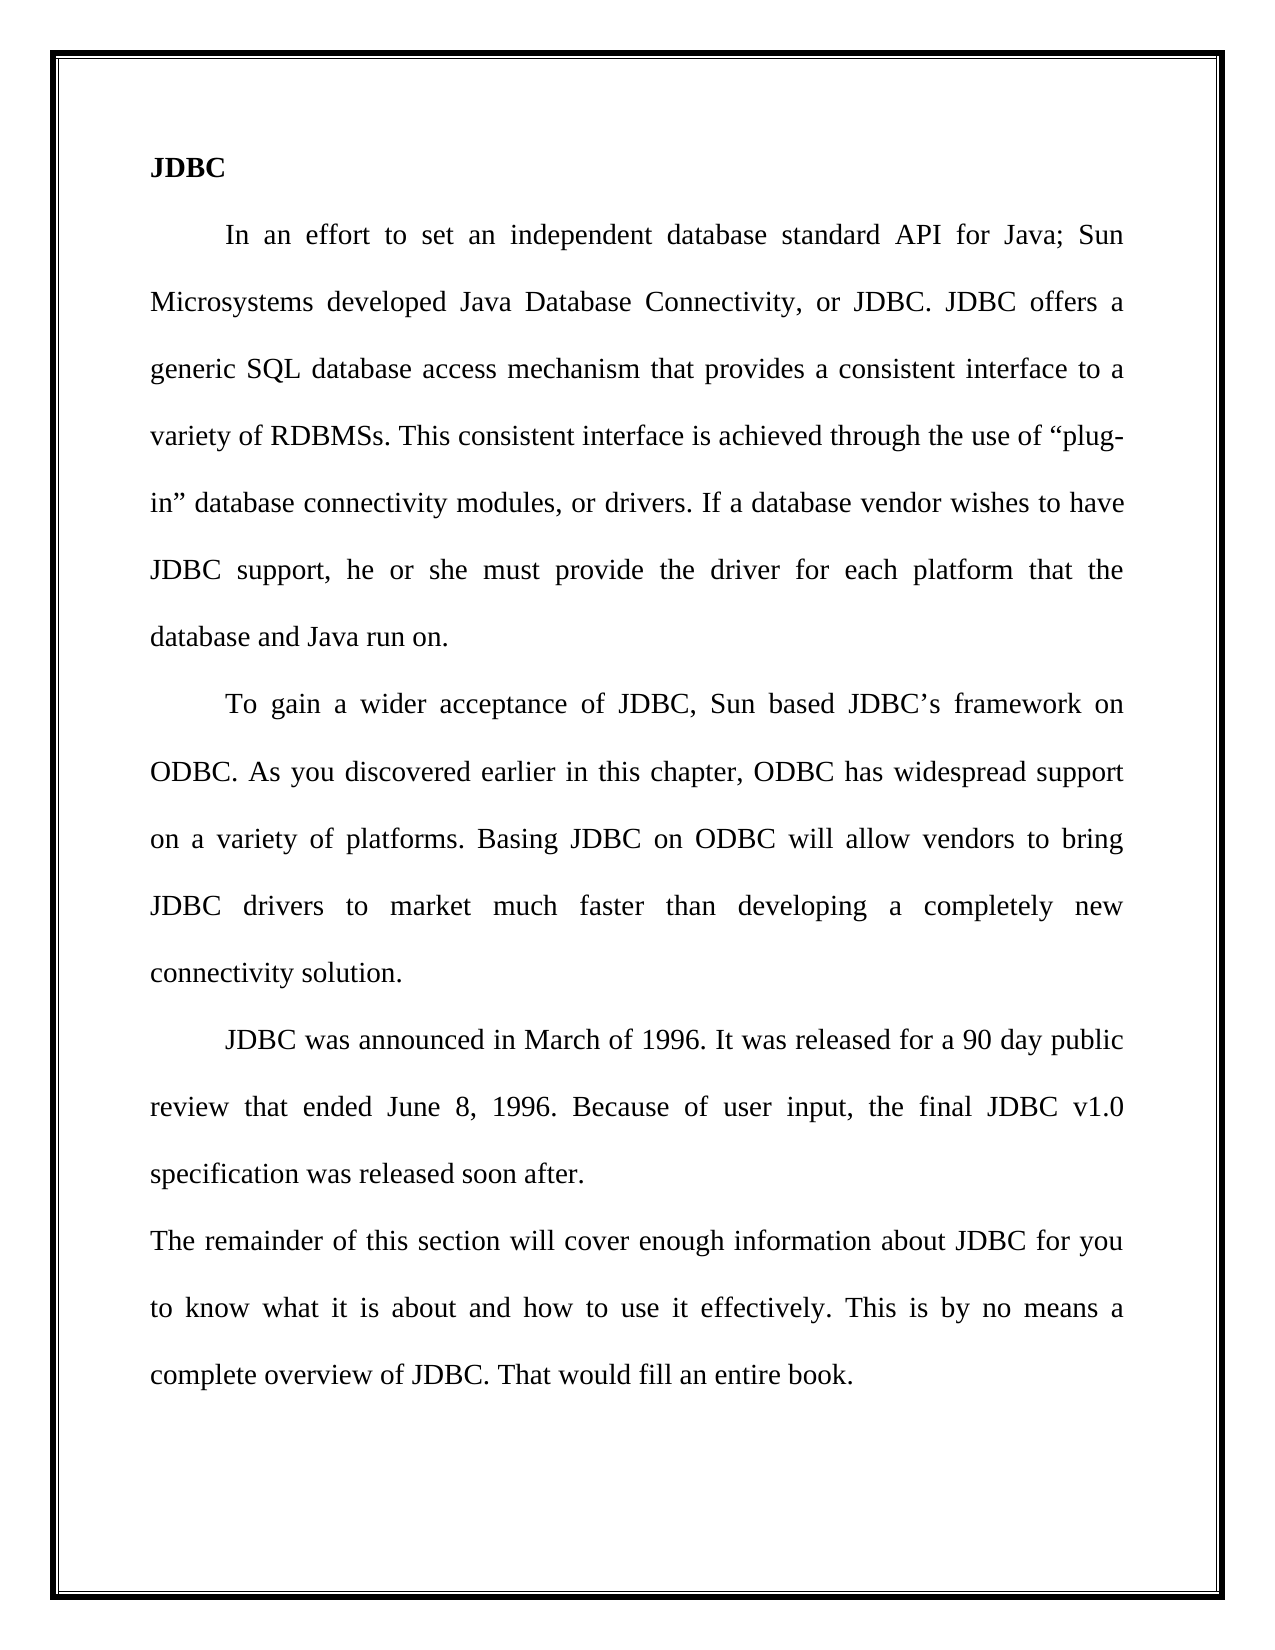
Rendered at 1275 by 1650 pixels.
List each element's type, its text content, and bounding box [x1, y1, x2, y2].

text JDBC was announced in March of 1996. It was released for a 90 day public review that ended June 8, 1996. Because of user input, the final JDBC v1.0 specification was released soon after. [150, 1022, 1125, 1190]
text The remainder of this section will cover enough information about JDBC for you to know what it is about and how to use it effectively. This is by no means a complete overview of JDBC. That would fill an entire book. [150, 1223, 1125, 1391]
text JDBC [150, 150, 1125, 183]
text To gain a wider acceptance of JDBC, Sun based JDBC’s framework on ODBC. As you discovered earlier in this chapter, ODBC has widespread support on a variety of platforms. Basing JDBC on ODBC will allow vendors to bring JDBC drivers to market much faster than developing a completely new connectivity solution. [150, 687, 1125, 988]
text In an effort to set an independent database standard API for Java; Sun Microsystems developed Java Database Connectivity, or JDBC. JDBC offers a generic SQL database access mechanism that provides a consistent interface to a variety of RDBMSs. This consistent interface is achieved through the use of “plug-in” database connectivity modules, or drivers. If a database vendor wishes to have JDBC support, he or she must provide the driver for each platform that the database and Java run on. [150, 217, 1125, 653]
